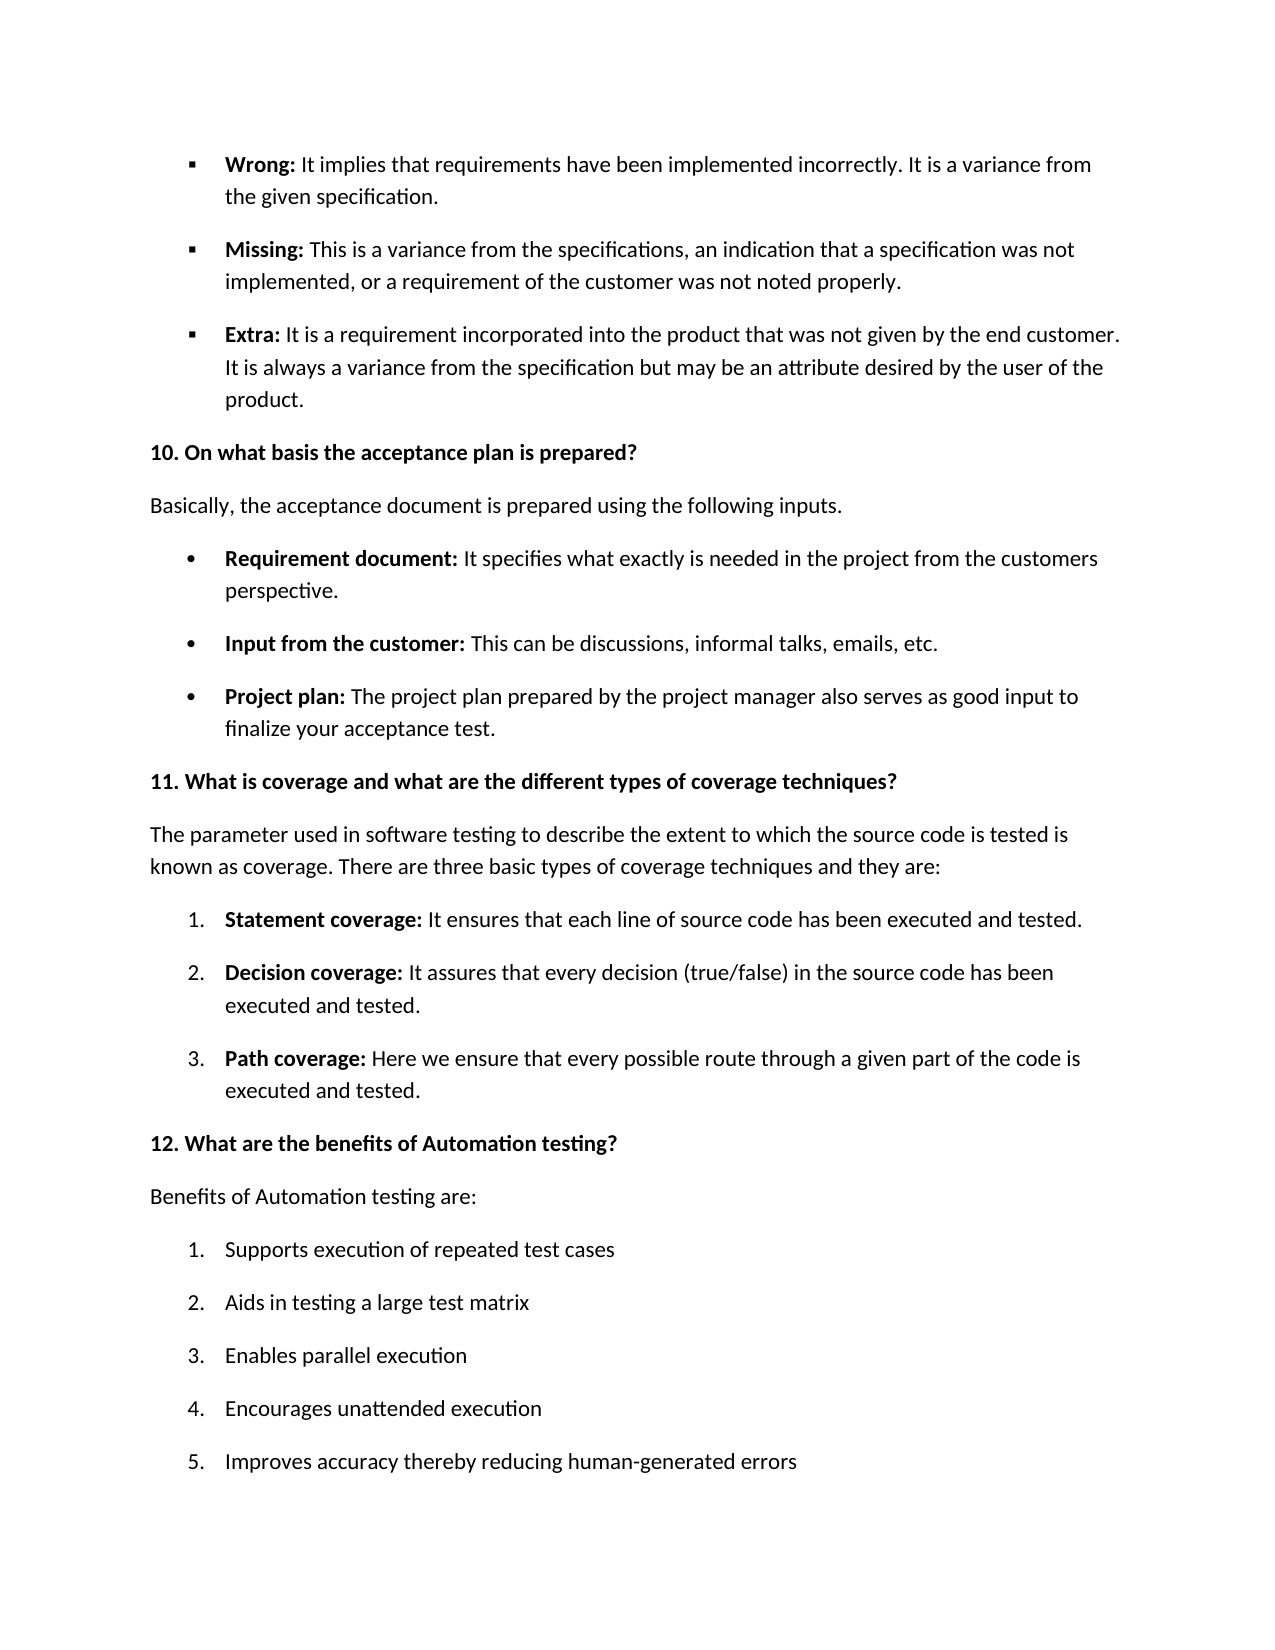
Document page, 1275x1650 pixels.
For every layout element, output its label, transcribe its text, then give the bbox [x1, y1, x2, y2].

list Extra: It is a requirement incorporated into the product that was not given by the end customer. It is always a variance from the specification but may be an attribute desired by the user of the product. [187, 320, 1125, 413]
list Path coverage: Here we ensure that every possible route through a given part of the code is executed and tested. [187, 1044, 1125, 1104]
list Supports execution of repeated test cases [187, 1235, 1125, 1263]
list Encourages unattended execution [187, 1394, 1125, 1422]
list Wrong: It implies that requirements have been implemented incorrectly. It is a variance from the given specification. [187, 150, 1125, 210]
list Decision coverage: It assures that every decision (true/false) in the source code has been executed and tested. [187, 958, 1125, 1019]
text 11. What is coverage and what are the different types of coverage techniques? [150, 767, 1125, 795]
list Aids in testing a large test matrix [187, 1288, 1125, 1316]
text Basically, the acceptance document is prepared using the following inputs. [150, 491, 1125, 519]
list Requirement document: It specifies what exactly is needed in the project from the customers perspective. [187, 544, 1125, 604]
list Project plan: The project plan prepared by the project manager also serves as good input to finalize your acceptance test. [187, 682, 1125, 742]
list Missing: This is a variance from the specifications, an indication that a specification was not implemented, or a requirement of the customer was not noted properly. [187, 235, 1125, 295]
text 12. What are the benefits of Automation testing? [150, 1129, 1125, 1157]
list Improves accuracy thereby reducing human-generated errors [187, 1447, 1125, 1475]
list Enables parallel execution [187, 1341, 1125, 1369]
list Statement coverage: It ensures that each line of source code has been executed and tested. [187, 906, 1125, 933]
text Benefits of Automation testing are: [150, 1182, 1125, 1210]
text 10. On what basis the acceptance plan is prepared? [150, 438, 1125, 466]
text The parameter used in software testing to describe the extent to which the source code is tested is known as coverage. There are three basic types of coverage techniques and they are: [150, 820, 1125, 881]
list Input from the customer: This can be discussions, informal talks, emails, etc. [187, 629, 1125, 657]
